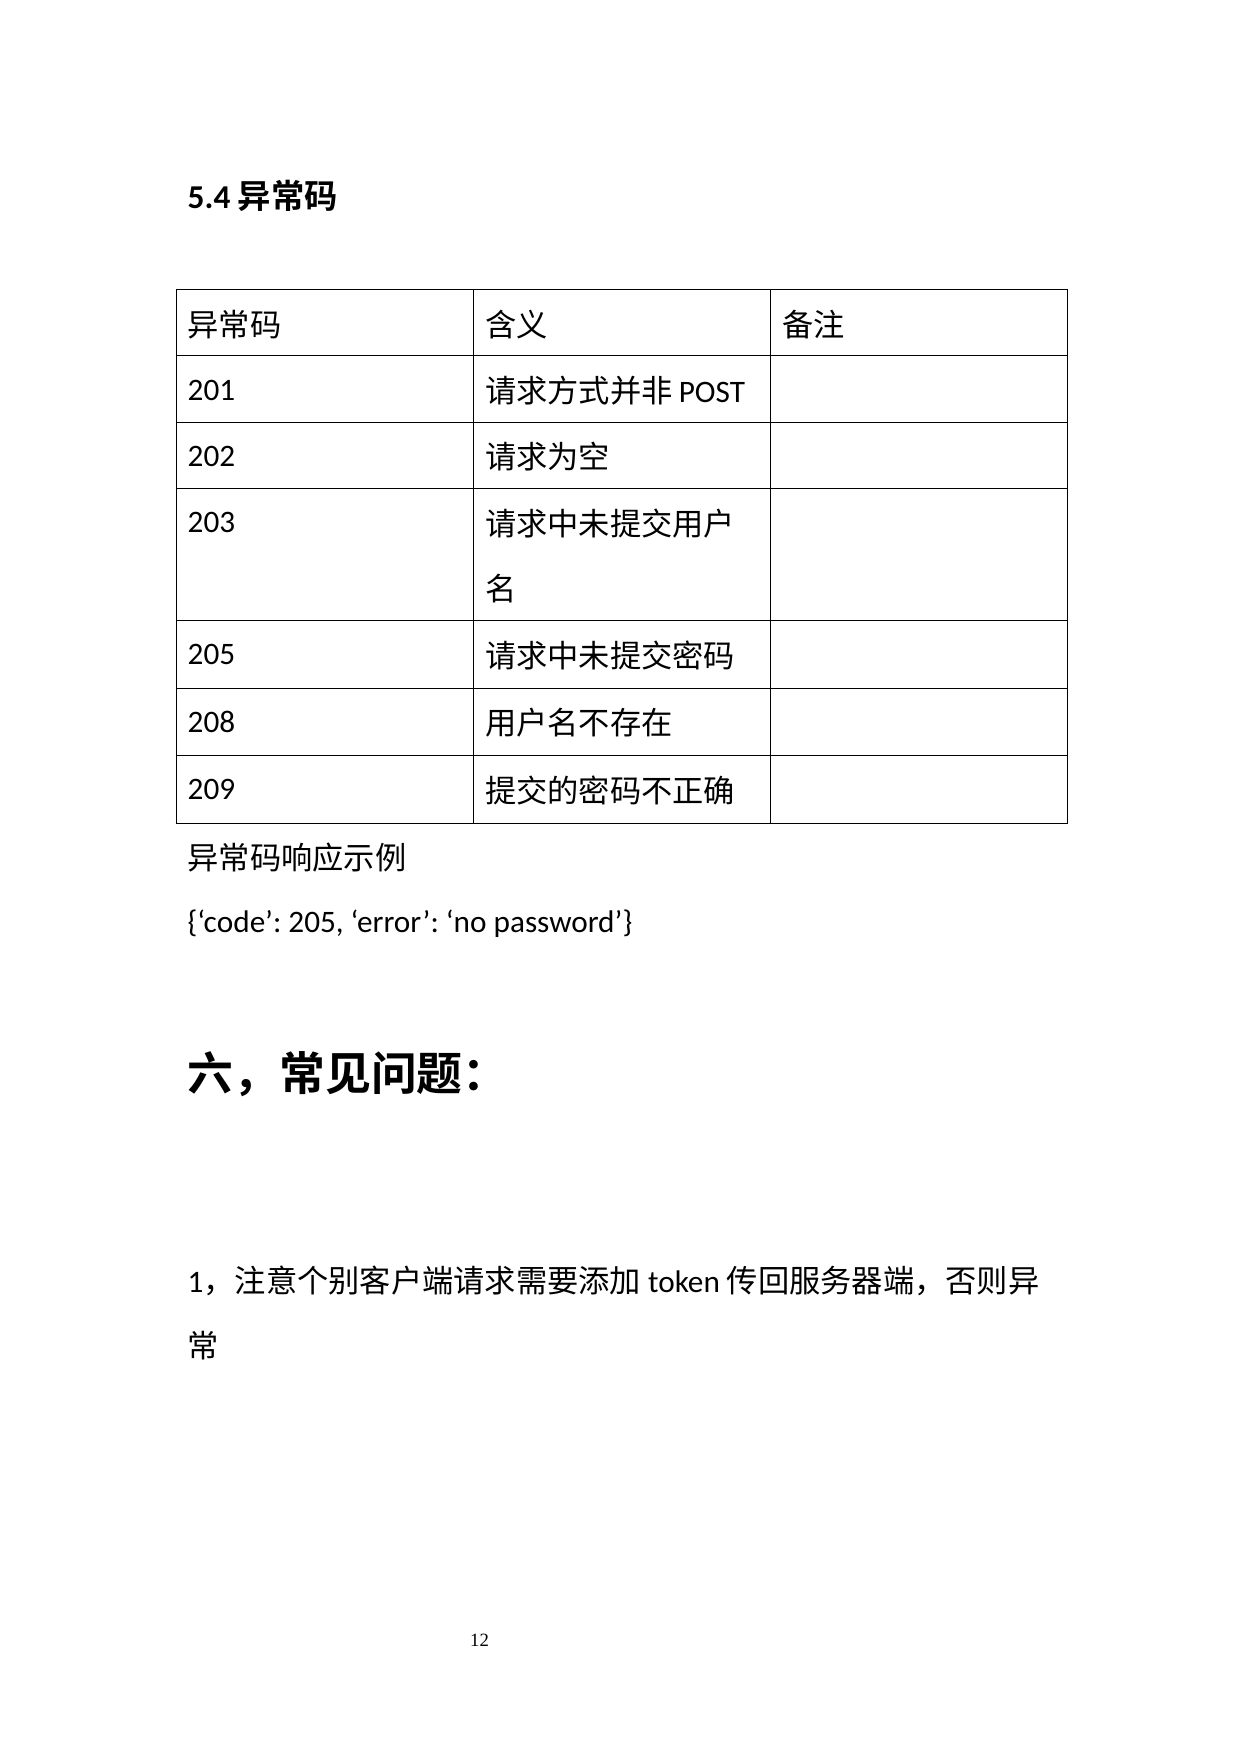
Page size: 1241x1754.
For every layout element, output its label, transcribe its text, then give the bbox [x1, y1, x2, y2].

table_header 含义 [474, 290, 770, 355]
table_cell [771, 423, 1067, 488]
table_cell 请求中未提交密码 [474, 621, 770, 687]
table_cell 205 [177, 621, 473, 687]
table_cell 201 [177, 356, 473, 422]
table_cell 203 [177, 489, 473, 620]
table_cell 202 [177, 423, 473, 488]
list 异常码响应示例 [187, 824, 1053, 888]
list {‘code’: 205, ‘error’: ‘no password’} [187, 888, 1053, 953]
table_header 异常码 [177, 290, 473, 355]
table_cell [771, 356, 1067, 422]
table_cell [771, 756, 1067, 822]
subtitle 5.4 异常码 [187, 162, 1053, 227]
table_header 备注 [771, 290, 1067, 355]
table_cell [771, 489, 1067, 620]
table_cell 用户名不存在 [474, 689, 770, 755]
table_cell 请求为空 [474, 423, 770, 488]
table_cell 请求中未提交用户名 [474, 489, 770, 620]
table_cell 208 [177, 689, 473, 755]
table_cell 请求方式并非POST [474, 356, 770, 422]
table_cell 提交的密码不正确 [474, 756, 770, 822]
table_cell 209 [177, 756, 473, 822]
table_cell [771, 689, 1067, 755]
subtitle 常见问题： [187, 1021, 1053, 1119]
list 1，注意个别客户端请求需要添加 token 传回服务器端，否则异常 [187, 1246, 1053, 1376]
table_cell [771, 621, 1067, 687]
